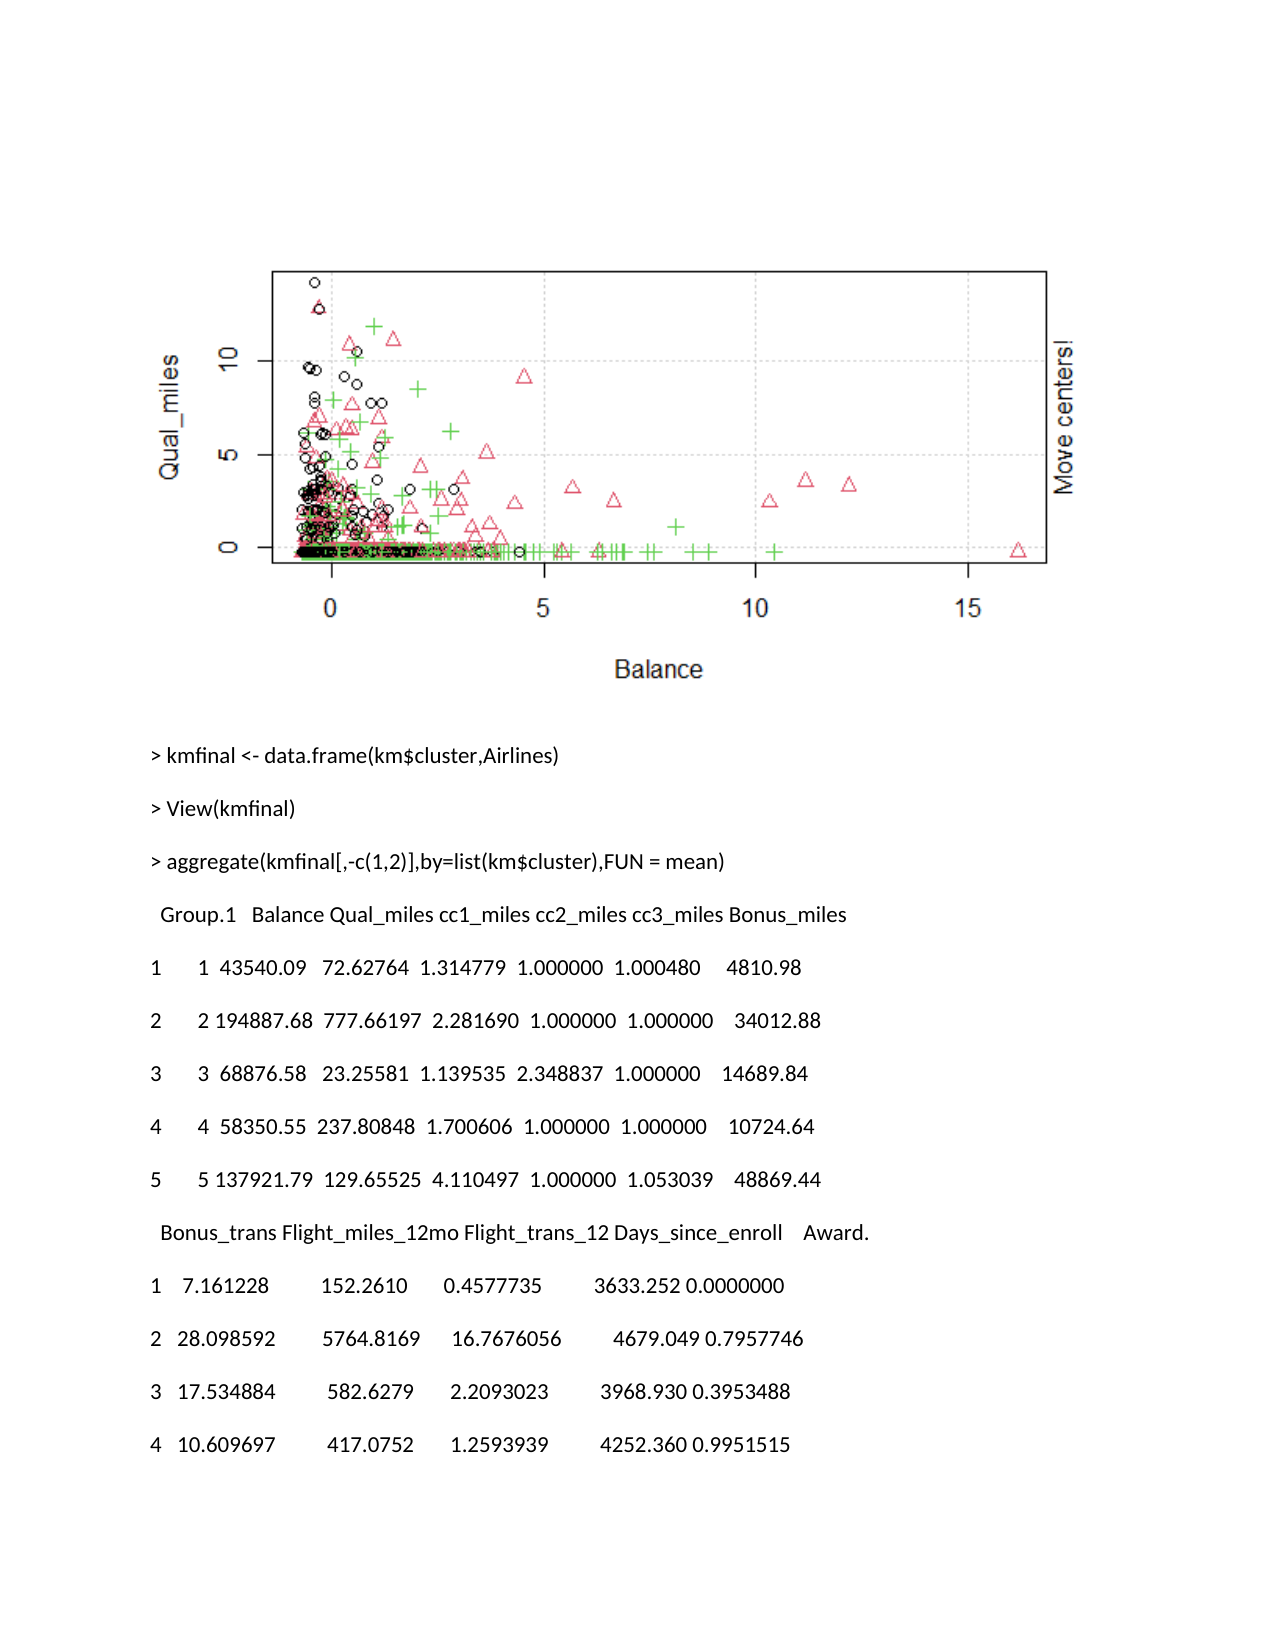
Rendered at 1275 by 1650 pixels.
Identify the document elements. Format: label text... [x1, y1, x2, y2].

text 4 4 58350.55 237.80848 1.700606 1.000000 1.000000 10724.64 [150, 1112, 1125, 1140]
text 2 2 194887.68 777.66197 2.281690 1.000000 1.000000 34012.88 [150, 1006, 1125, 1034]
text Group.1 Balance Qual_miles cc1_miles cc2_miles cc3_miles Bonus_miles [150, 900, 1125, 928]
text 5 5 137921.79 129.65525 4.110497 1.000000 1.053039 48869.44 [150, 1165, 1125, 1193]
text > View(kmfinal) [150, 794, 1125, 822]
text Bonus_trans Flight_miles_12mo Flight_trans_12 Days_since_enroll Award. [150, 1218, 1125, 1246]
text 1 7.161228 152.2610 0.4577735 3633.252 0.0000000 [150, 1271, 1125, 1299]
text 3 17.534884 582.6279 2.2093023 3968.930 0.3953488 [150, 1377, 1125, 1405]
text > kmfinal <- data.frame(km$cluster,Airlines) [150, 741, 1125, 769]
text 4 10.609697 417.0752 1.2593939 4252.360 0.9951515 [150, 1430, 1125, 1458]
text 1 1 43540.09 72.62764 1.314779 1.000000 1.000480 4810.98 [150, 953, 1125, 981]
text > aggregate(kmfinal[,-c(1,2)],by=list(km$cluster),FUN = mean) [150, 847, 1125, 875]
text 3 3 68876.58 23.25581 1.139535 2.348837 1.000000 14689.84 [150, 1059, 1125, 1087]
picture [150, 150, 1110, 716]
text 2 28.098592 5764.8169 16.7676056 4679.049 0.7957746 [150, 1324, 1125, 1352]
